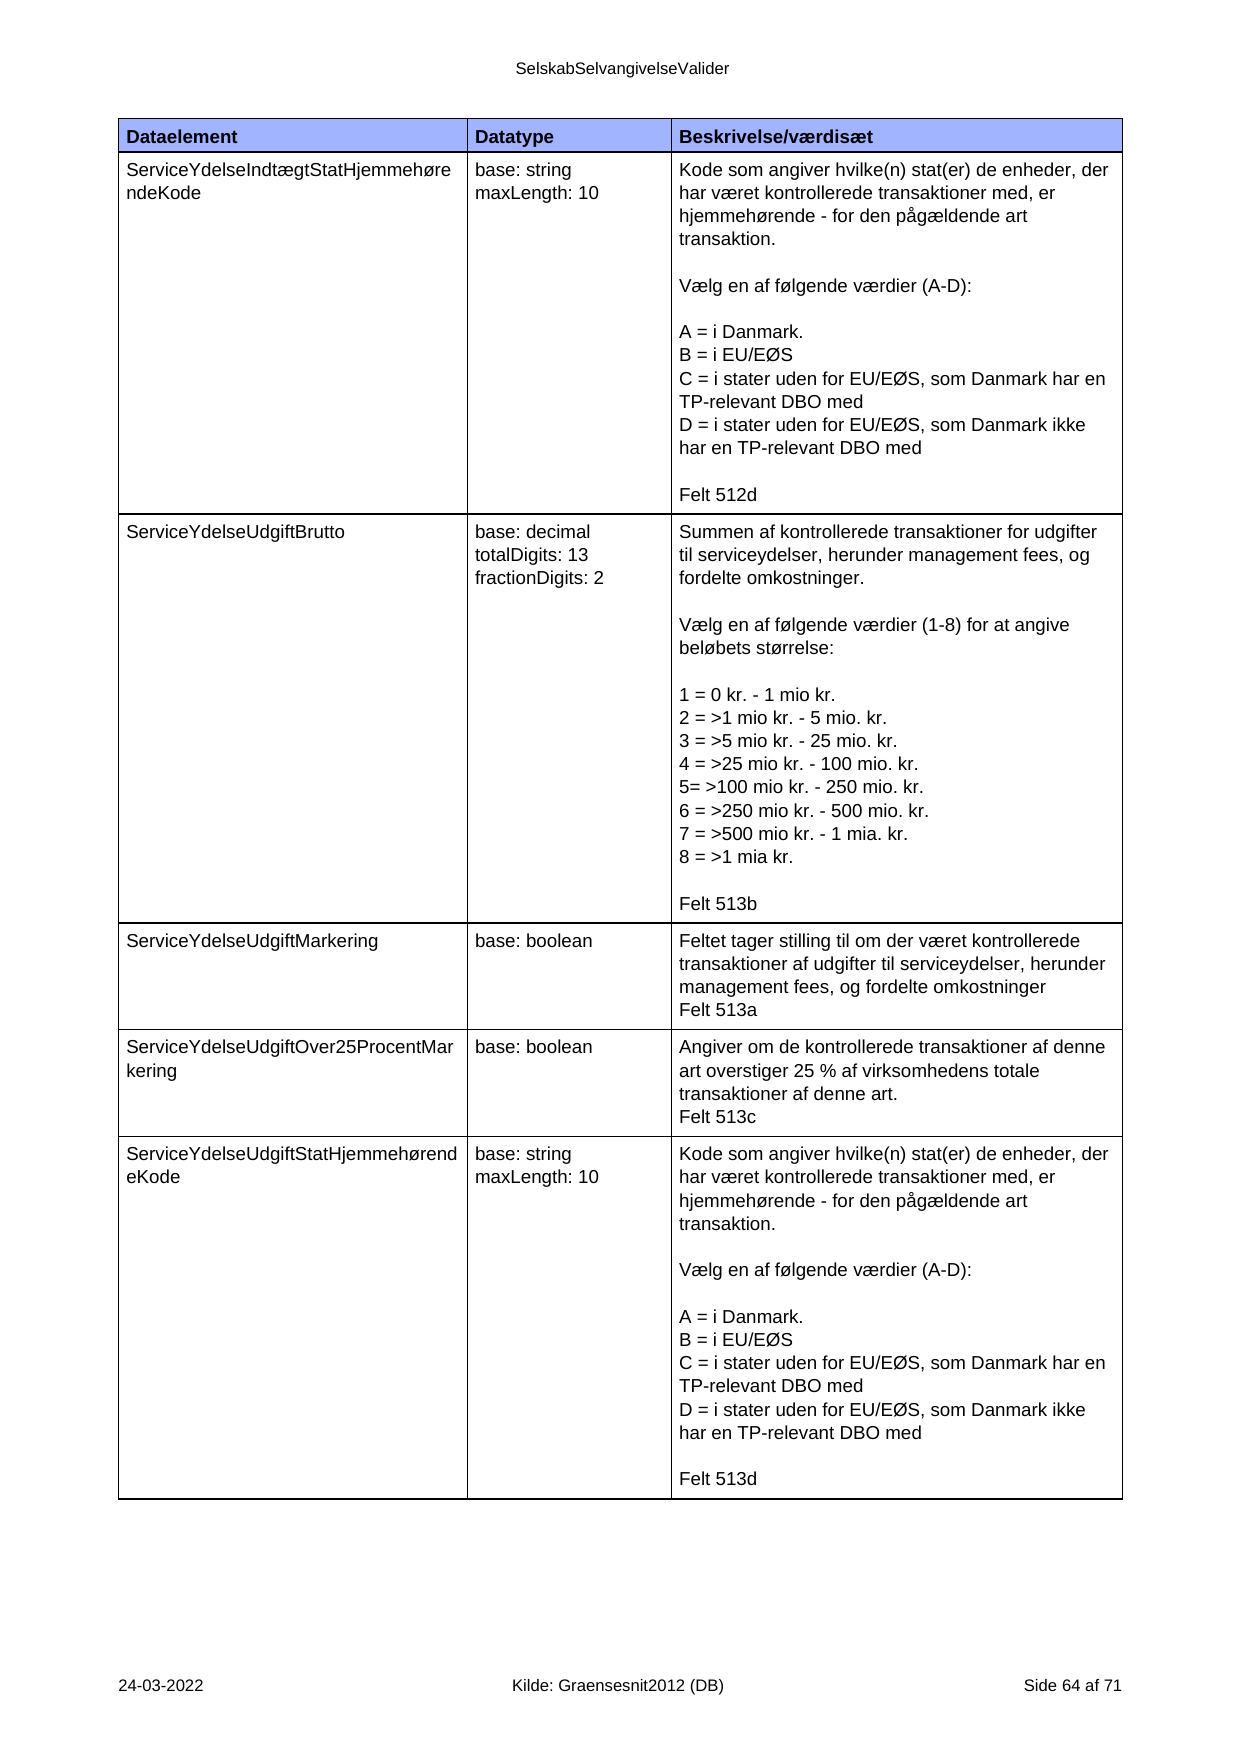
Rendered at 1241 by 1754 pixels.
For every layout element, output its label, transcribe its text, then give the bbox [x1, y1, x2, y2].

table_cell Kode som angiver hvilke(n) stat(er) de enheder, der har været kontrollerede transaktioner med, er hjemmehørende - for den pågældende art transaktion. Vælg en af følgende værdier (A-D): A = i Danmark. B = i EU/EØS C = i stater uden for EU/EØS, som Danmark har en TP-relevant DBO med D = i stater uden for EU/EØS, som Danmark ikke har en TP-relevant DBO med Felt 512d [672, 153, 1122, 513]
table_cell ServiceYdelseUdgiftBrutto [119, 515, 467, 922]
table_cell Summen af kontrollerede transaktioner for udgifter til serviceydelser, herunder management fees, og fordelte omkostninger. Vælg en af følgende værdier (1-8) for at angive beløbets størrelse: 1 = 0 kr. - 1 mio kr. 2 = >1 mio kr. - 5 mio. kr. 3 = >5 mio kr. - 25 mio. kr. 4 = >25 mio kr. - 100 mio. kr. 5= >100 mio kr. - 250 mio. kr. 6 = >250 mio kr. - 500 mio. kr. 7 = >500 mio kr. - 1 mia. kr. 8 = >1 mia kr. Felt 513b [672, 515, 1122, 922]
table_header Dataelement [119, 119, 467, 151]
table_cell base: boolean [468, 924, 671, 1029]
table_cell base: string maxLength: 10 [468, 153, 671, 513]
table_cell Feltet tager stilling til om der været kontrollerede transaktioner af udgifter til serviceydelser, herunder management fees, og fordelte omkostninger Felt 513a [672, 924, 1122, 1029]
table_cell ServiceYdelseUdgiftOver25ProcentMarkering [119, 1030, 467, 1136]
table_cell base: decimal totalDigits: 13 fractionDigits: 2 [468, 515, 671, 922]
table_cell base: string maxLength: 10 [468, 1137, 671, 1498]
table_cell ServiceYdelseUdgiftStatHjemmehørendeKode [119, 1137, 467, 1498]
table_cell ServiceYdelseIndtægtStatHjemmehørendeKode [119, 153, 467, 513]
table_cell Angiver om de kontrollerede transaktioner af denne art overstiger 25 % af virksomhedens totale transaktioner af denne art. Felt 513c [672, 1030, 1122, 1136]
table_header Datatype [468, 119, 671, 151]
table_cell ServiceYdelseUdgiftMarkering [119, 924, 467, 1029]
table_cell Kode som angiver hvilke(n) stat(er) de enheder, der har været kontrollerede transaktioner med, er hjemmehørende - for den pågældende art transaktion. Vælg en af følgende værdier (A-D): A = i Danmark. B = i EU/EØS C = i stater uden for EU/EØS, som Danmark har en TP-relevant DBO med D = i stater uden for EU/EØS, som Danmark ikke har en TP-relevant DBO med Felt 513d [672, 1137, 1122, 1498]
table_header Beskrivelse/værdisæt [672, 119, 1122, 151]
table_cell base: boolean [468, 1030, 671, 1136]
